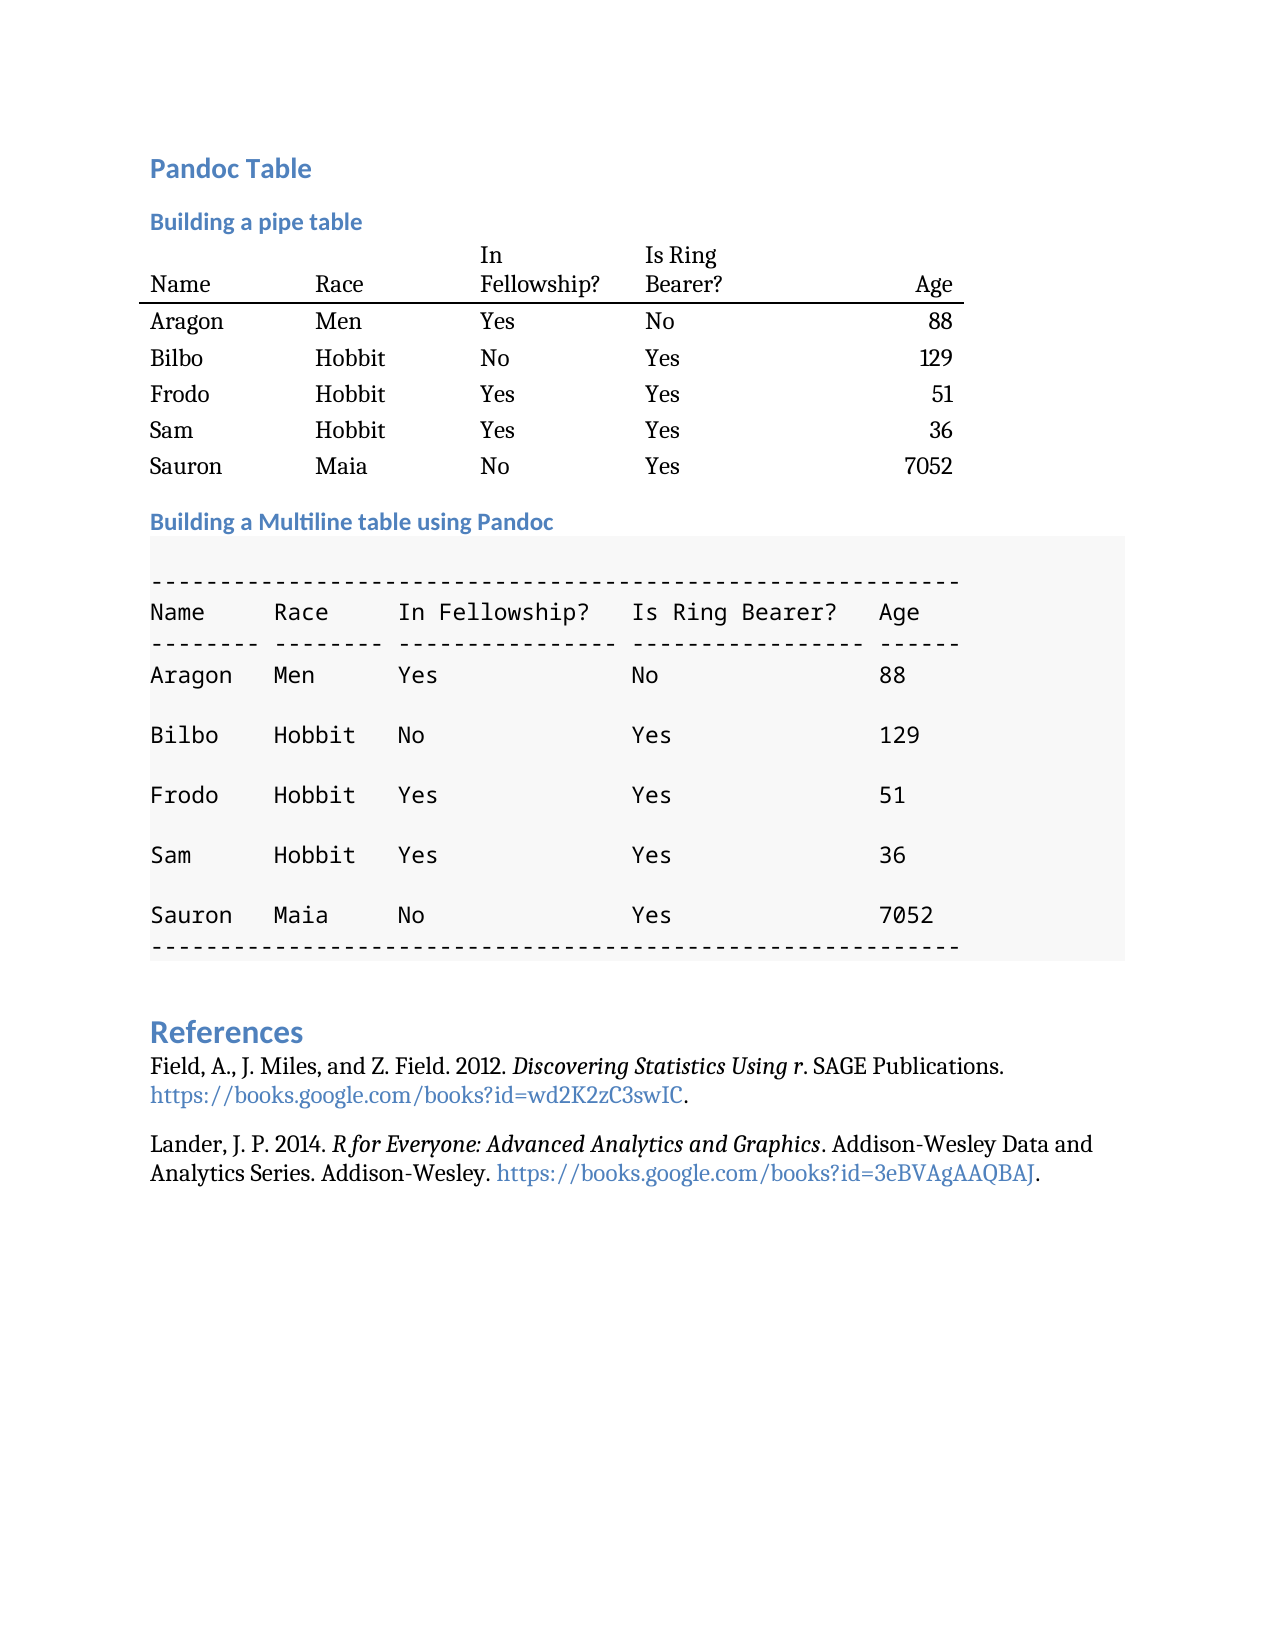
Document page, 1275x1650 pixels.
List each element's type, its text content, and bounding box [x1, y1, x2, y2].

table_cell 88 [799, 304, 964, 340]
table_header Age [799, 237, 964, 302]
subtitle Building a pipe table [150, 206, 1125, 237]
table_cell 7052 [799, 449, 964, 485]
table_cell Bilbo [139, 340, 304, 376]
table_cell Maia [304, 449, 469, 485]
table_header Name [139, 237, 304, 302]
table_cell Aragon [139, 304, 304, 340]
table_cell Yes [469, 304, 634, 340]
table_header Race [304, 237, 469, 302]
table_cell Men [304, 304, 469, 340]
table_cell Yes [469, 376, 634, 412]
table_cell Yes [634, 376, 799, 412]
table_cell Yes [469, 412, 634, 448]
table_cell Yes [634, 412, 799, 448]
table_cell Sauron [139, 449, 304, 485]
table_cell No [469, 449, 634, 485]
text Field, A., J. Miles, and Z. Field. 2012. Discovering Statistics Using r. SAGE Publications. https://books.google.com/books?id=wd2K2zC3swIC. [150, 1052, 1125, 1109]
table_cell Yes [634, 340, 799, 376]
table_cell Hobbit [304, 376, 469, 412]
table_cell Sam [139, 412, 304, 448]
table_header In Fellowship? [469, 237, 634, 302]
table_header Is Ring Bearer? [634, 237, 799, 302]
table_cell No [469, 340, 634, 376]
text ----------------------------------------------------------- Name Race In Fellowship? Is Ring Bearer? Age -------- -------- ---------------- ----------------- ------ Aragon Men Yes No 88 Bilbo Hobbit No Yes 129 Frodo Hobbit Yes Yes 51 Sam Hobbit Yes Yes 36 Sauron Maia No Yes 7052 ----------------------------------------------------------- [150, 536, 1125, 961]
table_cell 129 [799, 340, 964, 376]
table_cell Hobbit [304, 340, 469, 376]
table_cell No [634, 304, 799, 340]
text Lander, J. P. 2014. R for Everyone: Advanced Analytics and Graphics. Addison-Wesley Data and Analytics Series. Addison-Wesley. https://books.google.com/books?id=3eBVAgAAQBAJ. [150, 1130, 1125, 1188]
table_cell 36 [799, 412, 964, 448]
table_cell Hobbit [304, 412, 469, 448]
table_cell Frodo [139, 376, 304, 412]
table_cell Yes [634, 449, 799, 485]
table_cell 51 [799, 376, 964, 412]
subtitle References [150, 1011, 1125, 1052]
subtitle Pandoc Table [150, 150, 1125, 186]
subtitle Building a Multiline table using Pandoc [150, 506, 1125, 536]
